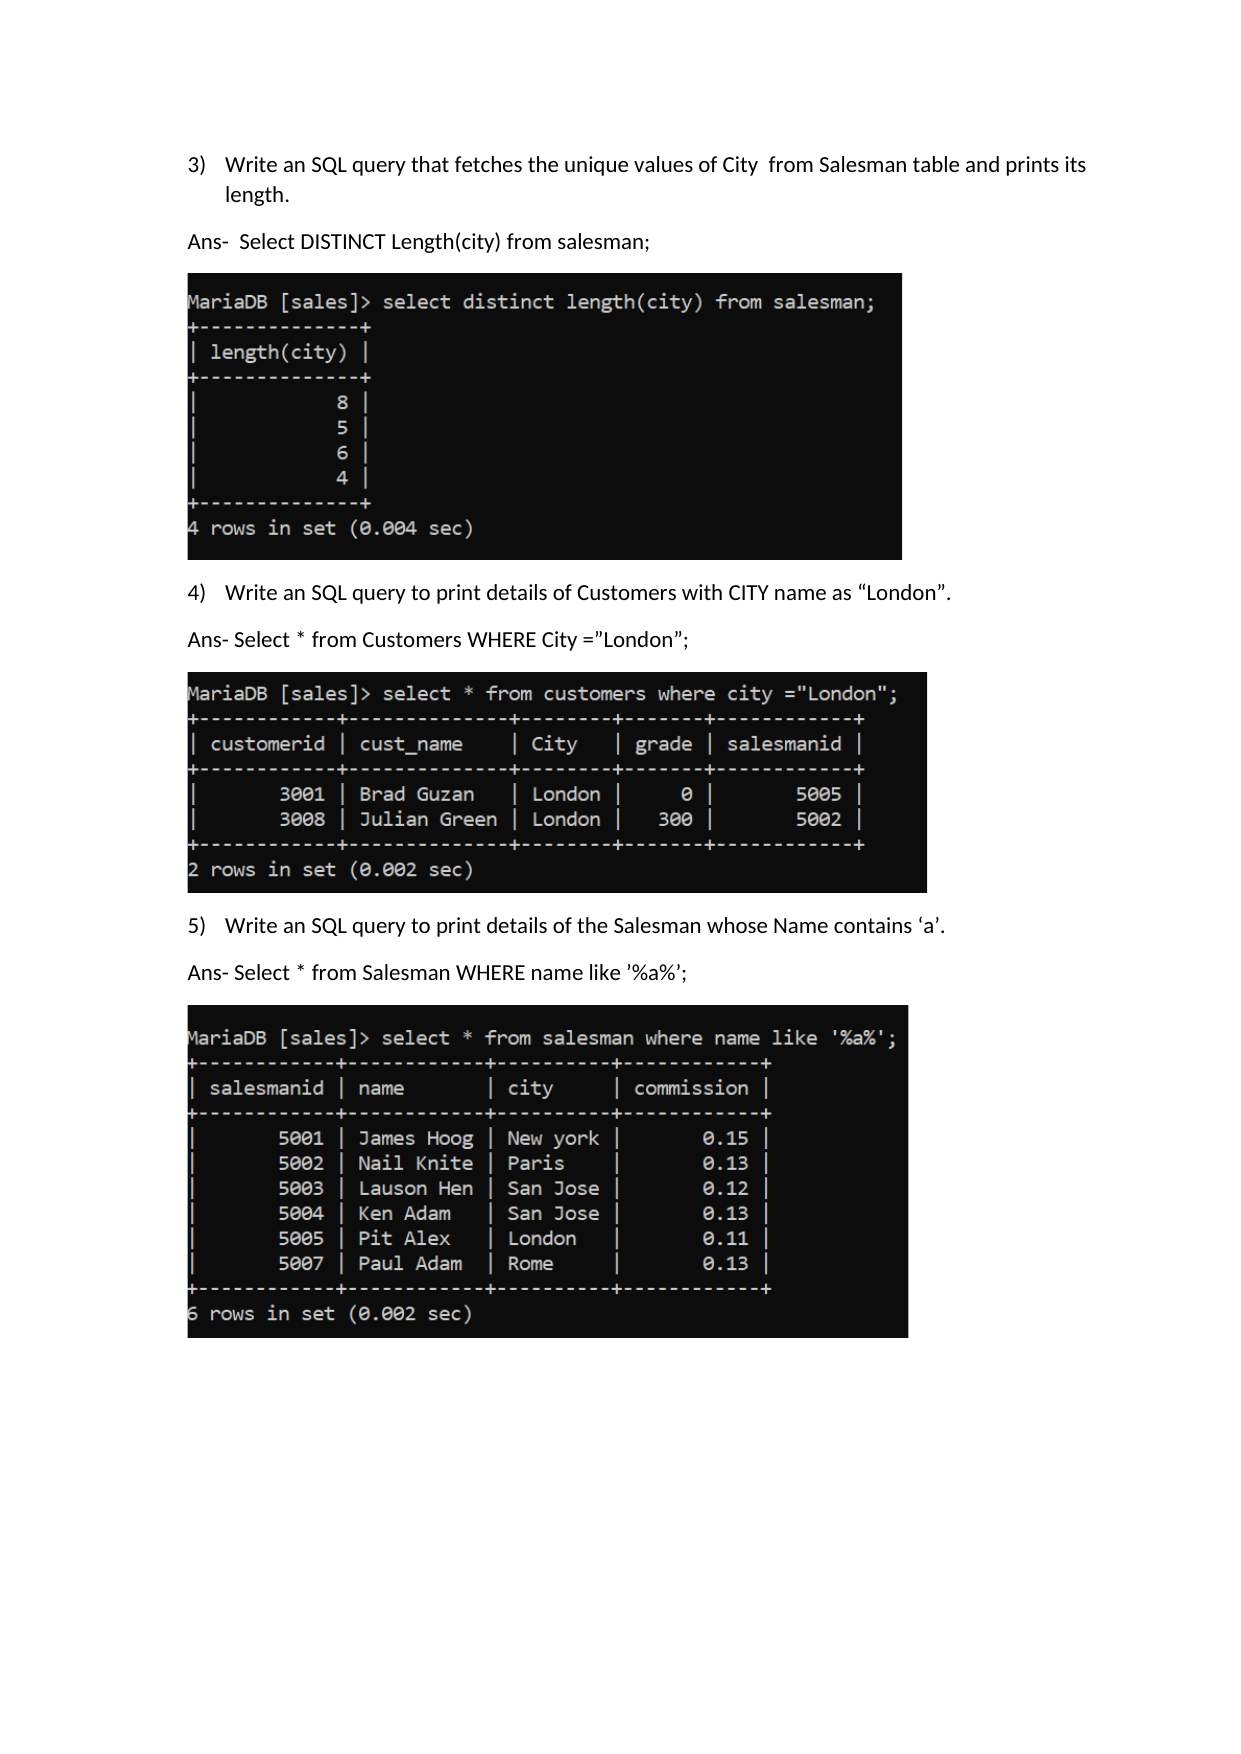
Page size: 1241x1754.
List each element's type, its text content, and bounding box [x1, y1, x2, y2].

text Ans- Select DISTINCT Length(city) from salesman; [187, 227, 1090, 255]
list Write an SQL query to print details of Customers with CITY name as “London”. [187, 578, 1090, 606]
list Write an SQL query to print details of the Salesman whose Name contains ‘a’. [187, 912, 1090, 940]
picture [187, 672, 928, 893]
picture [187, 273, 903, 560]
picture [187, 1005, 909, 1338]
text Ans- Select * from Salesman WHERE name like ’%a%’; [187, 958, 1090, 987]
list Write an SQL query that fetches the unique values of City from Salesman table and prints its length. [187, 150, 1090, 208]
text Ans- Select * from Customers WHERE City =”London”; [187, 625, 1090, 653]
